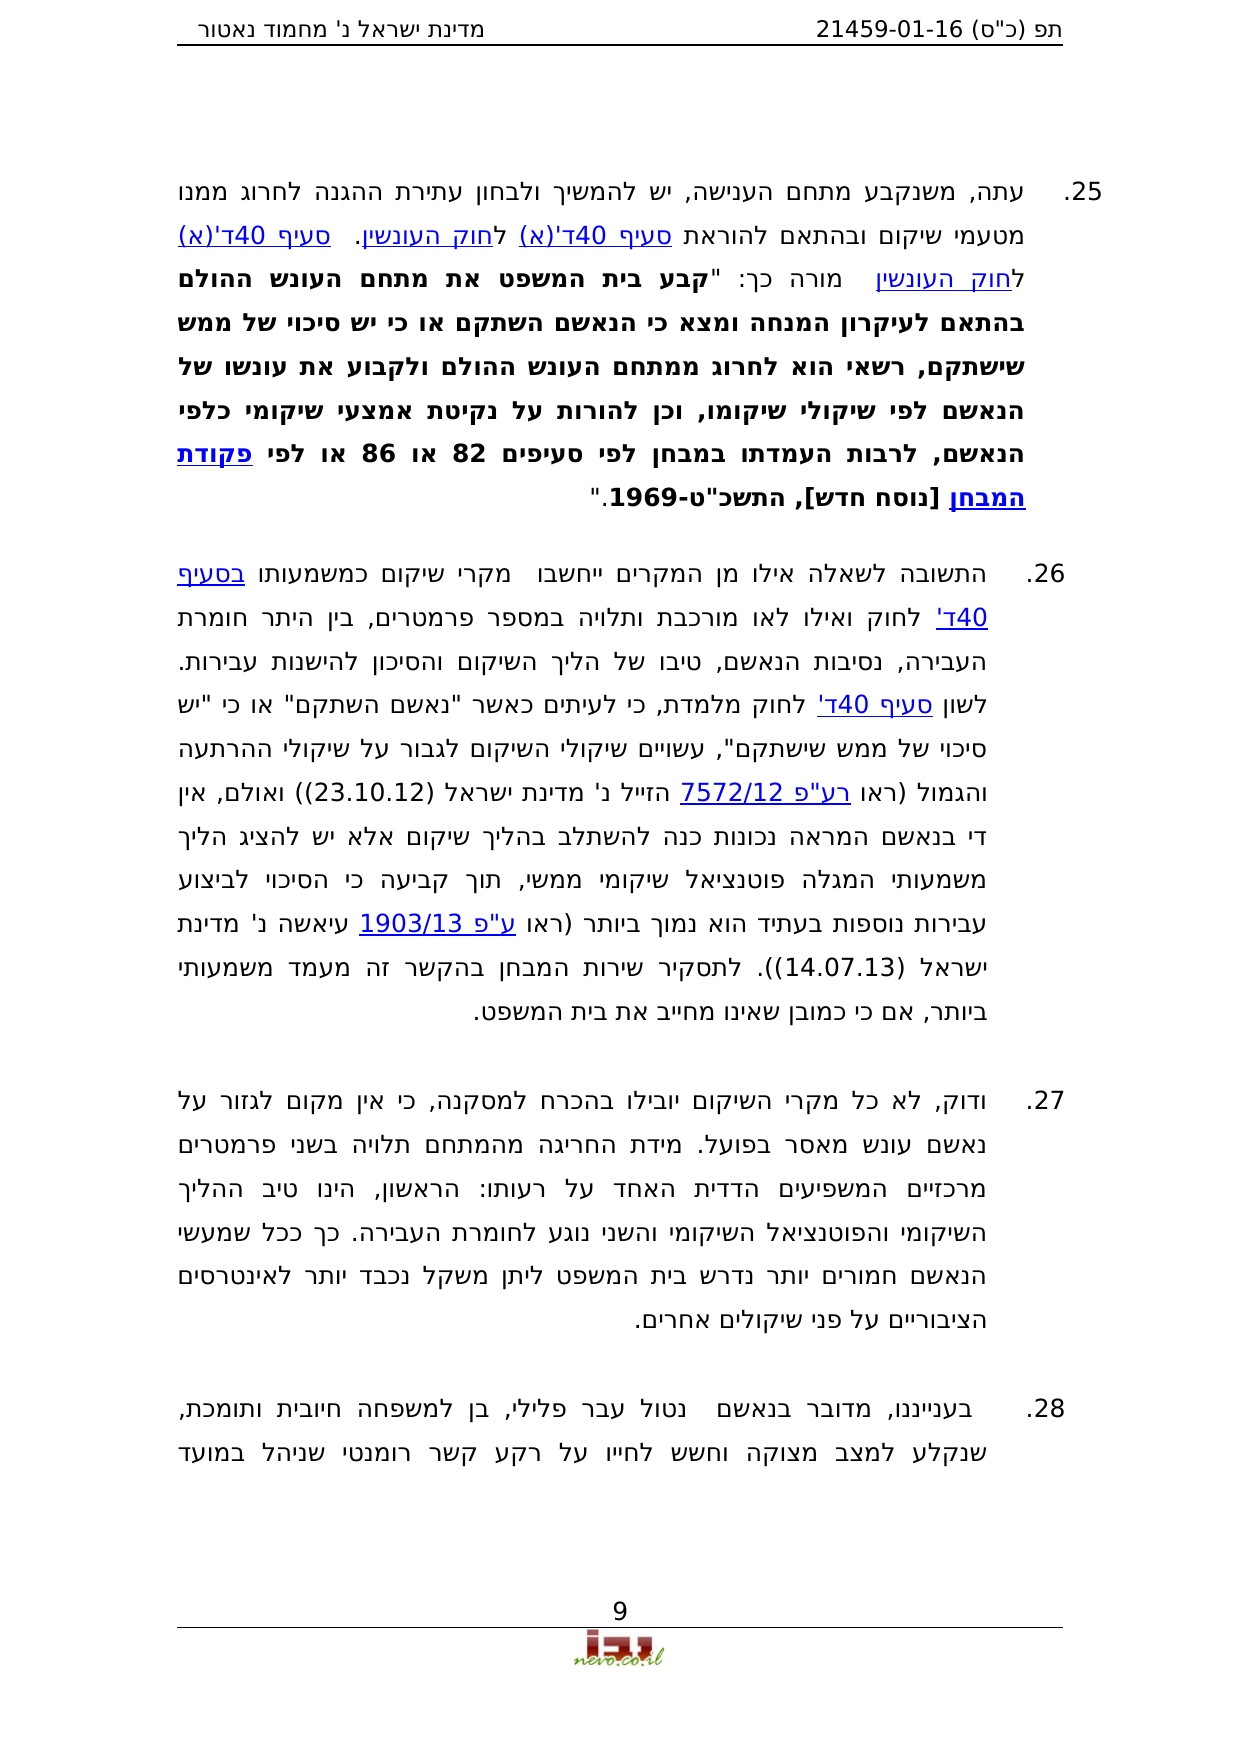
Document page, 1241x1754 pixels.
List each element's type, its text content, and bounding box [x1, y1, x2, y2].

list עתה, משנקבע מתחם הענישה, יש להמשיך ולבחון עתירת ההגנה לחרוג ממנו מטעמי שיקום ובהתאם להוראת סעיף 40ד'(א) לחוק העונשין. סעיף 40ד'(א) לחוק העונשין מורה כך: "קבע בית המשפט את מתחם העונש ההולם בהתאם לעיקרון המנחה ומצא כי הנאשם השתקם או כי יש סיכוי של ממש שישתקם, רשאי הוא לחרוג ממתחם העונש ההולם ולקבוע את עונשו של הנאשם לפי שיקולי שיקומו, וכן להורות על נקיטת אמצעי שיקומי כלפי הנאשם, לרבות העמדתו במבחן לפי סעיפים 82 או 86 או לפי פקודת המבחן [נוסח חדש], התשכ"ט-1969." [177, 177, 1063, 513]
list ודוק, לא כל מקרי השיקום יובילו בהכרח למסקנה, כי אין מקום לגזור על נאשם עונש מאסר בפועל. מידת החריגה מהמתחם תלויה בשני פרמטרים מרכזיים המשפיעים הדדית האחד על רעותו: הראשון, הינו טיב ההליך השיקומי והפוטנציאל השיקומי והשני נוגע לחומרת העבירה. כך ככל שמעשי הנאשם חמורים יותר נדרש בית המשפט ליתן משקל נכבד יותר לאינטרסים הציבוריים על פני שיקולים אחרים. [177, 1086, 1026, 1334]
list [177, 1395, 1026, 1468]
list התשובה לשאלה אילו מן המקרים ייחשבו מקרי שיקום כמשמעותו בסעיף 40ד' לחוק ואילו לאו מורכבת ותלויה במספר פרמטרים, בין היתר חומרת העבירה, נסיבות הנאשם, טיבו של הליך השיקום והסיכון להישנות עבירות. לשון סעיף 40ד' לחוק מלמדת, כי לעיתים כאשר "נאשם השתקם" או כי "יש סיכוי של ממש שישתקם", עשויים שיקולי השיקום לגבור על שיקולי ההרתעה והגמול (ראו רע"פ 7572/12 הזייל נ' מדינת ישראל (23.10.12)) ואולם, אין די בנאשם המראה נכונות כנה להשתלב בהליך שיקום אלא יש להציג הליך משמעותי המגלה פוטנציאל שיקומי ממשי, תוך קביעה כי הסיכוי לביצוע עבירות נוספות בעתיד הוא נמוך ביותר (ראו ע"פ 1903/13 עיאשה נ' מדינת ישראל (14.07.13)). לתסקיר שירות המבחן בהקשר זה מעמד משמעותי ביותר, אם כי כמובן שאינו מחייב את בית המשפט. [177, 559, 1026, 1026]
picture [574, 1629, 666, 1667]
